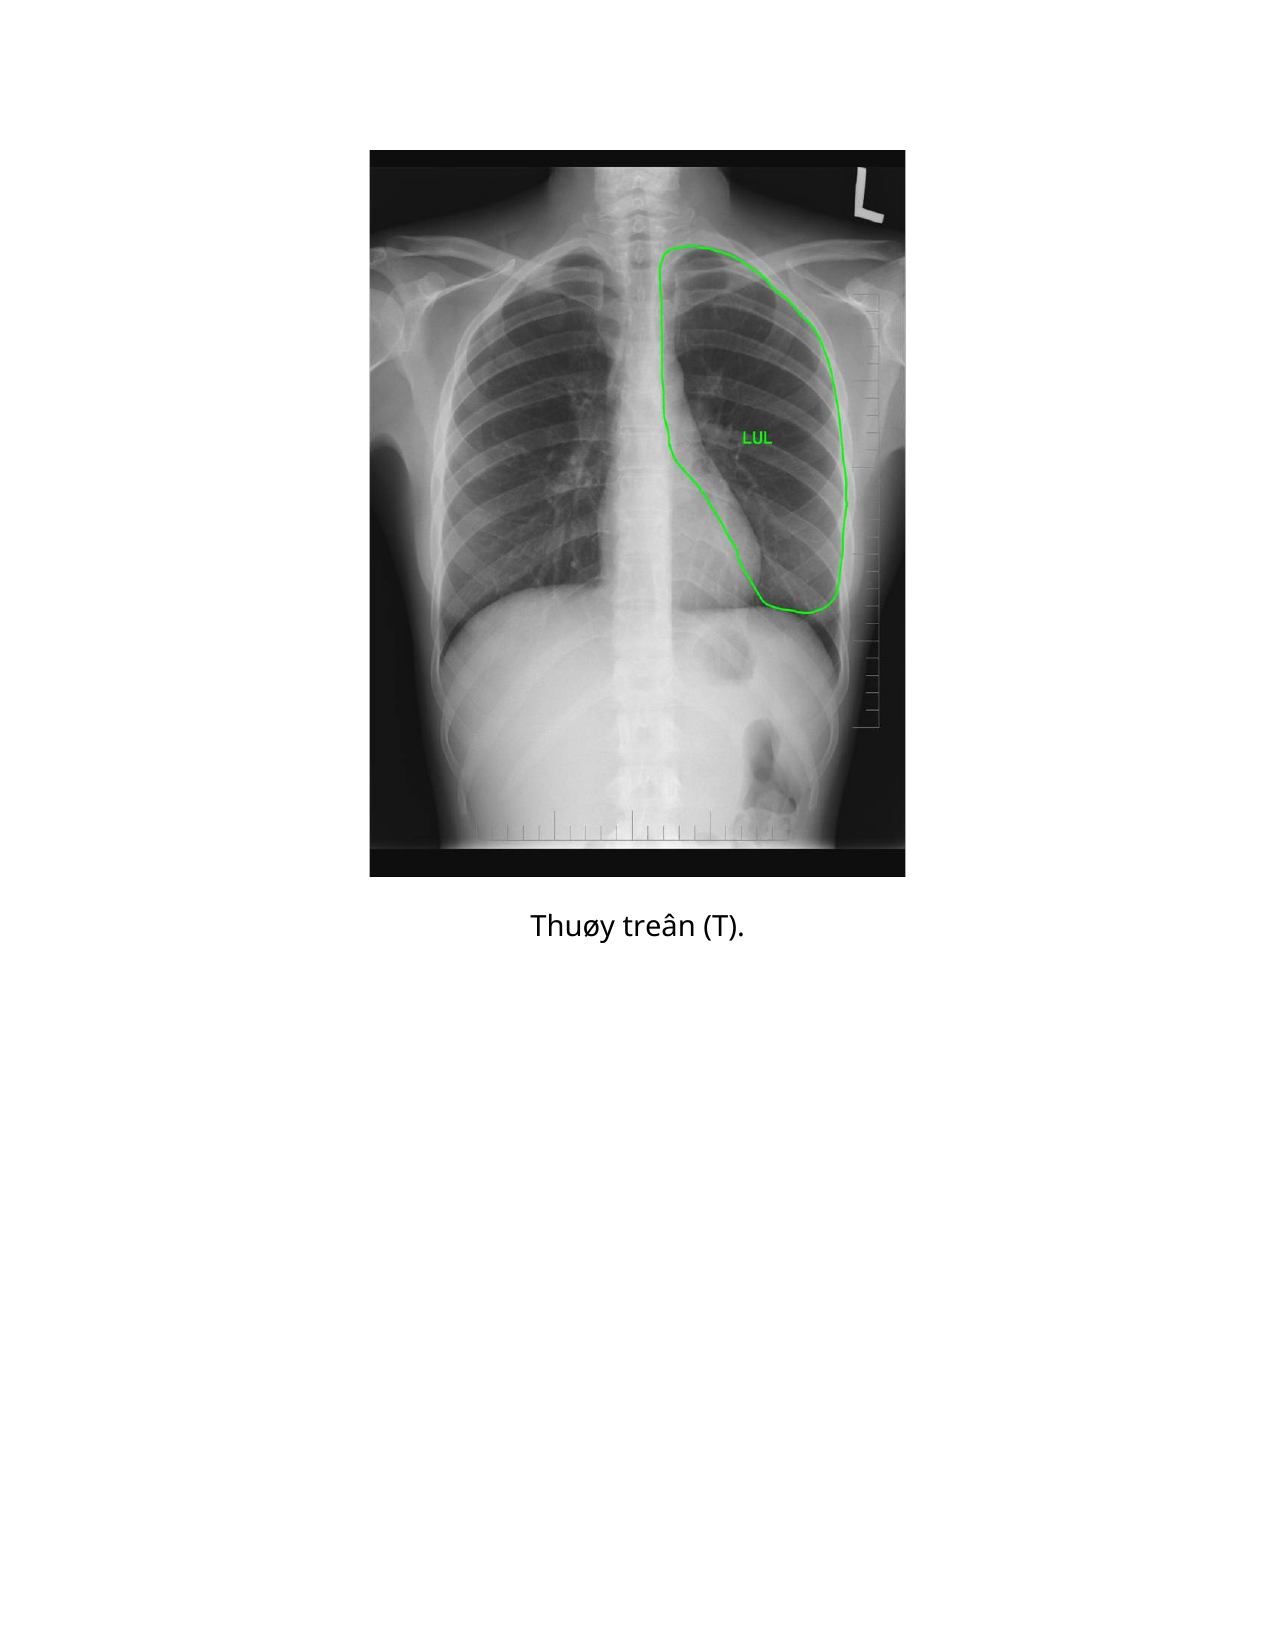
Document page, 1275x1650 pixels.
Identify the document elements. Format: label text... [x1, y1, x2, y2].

text Thuøy treân (T). [187, 906, 1087, 945]
picture [369, 150, 906, 877]
